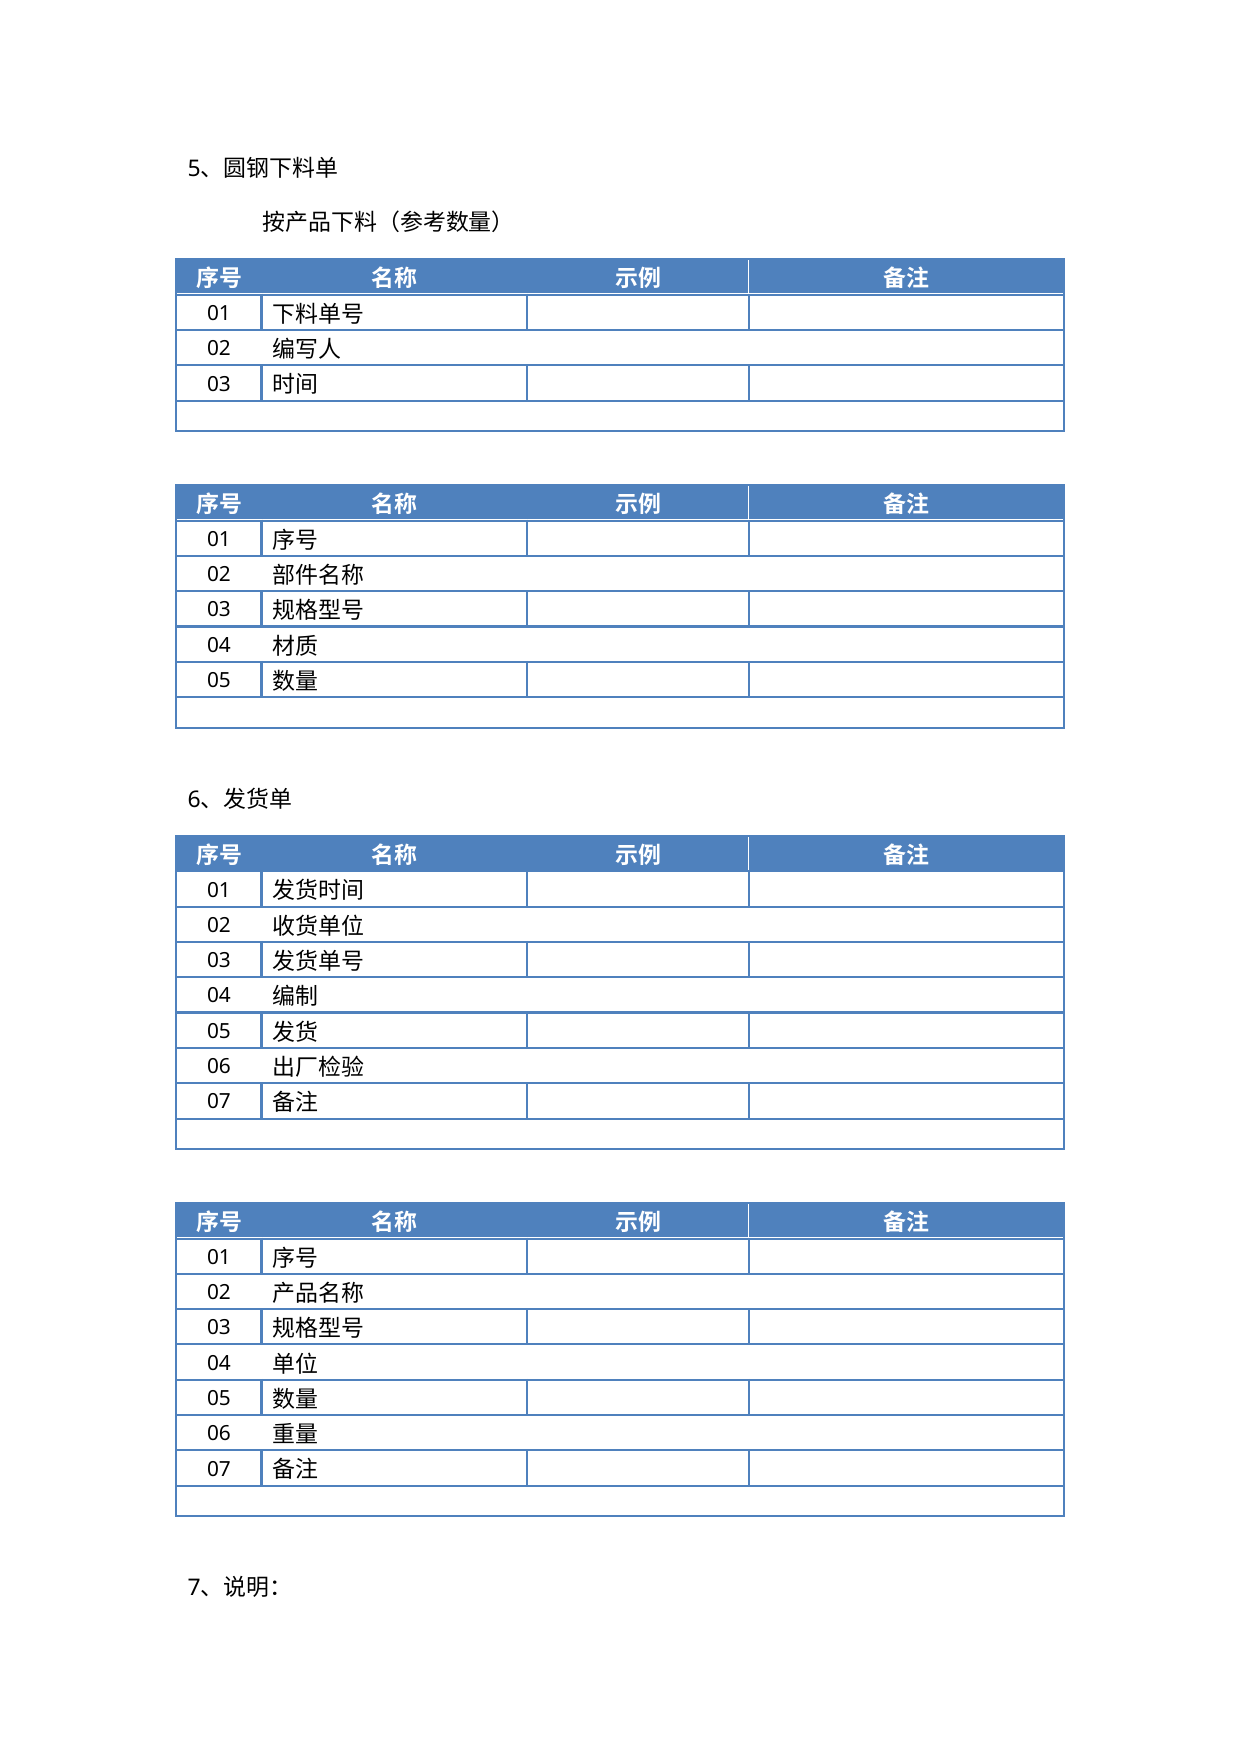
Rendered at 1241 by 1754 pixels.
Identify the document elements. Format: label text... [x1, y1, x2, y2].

table_cell 数量 [263, 663, 526, 696]
table_cell [749, 1487, 1063, 1515]
table_cell 单位 [261, 1345, 527, 1379]
text 7、说明： [187, 1569, 1053, 1603]
table_cell 07 [177, 1451, 260, 1484]
table_cell [528, 1451, 748, 1484]
table_cell [749, 1049, 1063, 1082]
table_cell [750, 1084, 1063, 1117]
table_cell [749, 402, 1063, 430]
table_header 序号 [177, 1204, 261, 1237]
table_cell 05 [177, 1014, 260, 1047]
table_cell 05 [177, 1381, 260, 1414]
table_cell [749, 331, 1063, 364]
table_cell [527, 402, 748, 430]
table_cell [528, 592, 748, 625]
table_cell 01 [177, 296, 260, 329]
table_cell 01 [177, 522, 260, 555]
table_cell 06 [177, 1416, 261, 1449]
table_cell [750, 872, 1063, 906]
table_cell [750, 1014, 1063, 1047]
table_cell 02 [177, 908, 261, 941]
table_cell 发货 [263, 1014, 526, 1047]
table_cell 数量 [263, 1381, 526, 1414]
table_cell 01 [177, 872, 260, 906]
table_header 备注 [749, 260, 1063, 293]
table_cell [749, 698, 1063, 727]
table_cell [749, 557, 1063, 590]
table_cell 规格型号 [263, 1310, 526, 1343]
table_cell [527, 1345, 748, 1379]
table_cell 材质 [261, 628, 527, 661]
table_cell [177, 698, 261, 727]
table_cell [261, 1487, 527, 1515]
table_cell 03 [177, 592, 260, 625]
table_cell [527, 1275, 748, 1308]
table_cell 编制 [261, 978, 527, 1011]
table_cell [750, 1310, 1063, 1343]
table_cell 备注 [263, 1451, 526, 1484]
table_cell [528, 366, 748, 399]
table_header 备注 [749, 1204, 1063, 1237]
table_header 示例 [527, 837, 748, 870]
table_cell [527, 698, 748, 727]
table_cell [527, 1120, 748, 1148]
table_cell 部件名称 [261, 557, 527, 590]
table_cell [261, 1120, 527, 1148]
table_cell 02 [177, 557, 261, 590]
table_cell [750, 943, 1063, 976]
text 6、发货单 [187, 781, 1053, 814]
table_cell 02 [177, 1275, 261, 1308]
table_cell [527, 628, 748, 661]
table_cell [528, 1381, 748, 1414]
text 按产品下料（参考数量） [187, 204, 1053, 237]
table_header 序号 [177, 486, 261, 519]
table_header 示例 [527, 260, 748, 293]
table_header 名称 [261, 260, 527, 293]
table_cell [528, 943, 748, 976]
table_cell [528, 1084, 748, 1117]
table_header 序号 [177, 260, 261, 293]
table_header 名称 [261, 486, 527, 519]
table_header 名称 [261, 1204, 527, 1237]
table_cell 05 [177, 663, 260, 696]
table_cell 03 [177, 1310, 260, 1343]
table_cell 重量 [261, 1416, 527, 1449]
text 5、圆钢下料单 [187, 150, 1053, 183]
table_cell [527, 1049, 748, 1082]
table_header 备注 [749, 486, 1063, 519]
table_cell 序号 [263, 1240, 526, 1273]
table_cell [749, 1416, 1063, 1449]
table_cell 规格型号 [263, 592, 526, 625]
table_header 示例 [527, 486, 748, 519]
table_cell 出厂检验 [261, 1049, 527, 1082]
table_cell [528, 522, 748, 555]
table_cell [750, 296, 1063, 329]
table_cell 06 [177, 1049, 261, 1082]
table_cell [750, 592, 1063, 625]
table_cell 发货单号 [263, 943, 526, 976]
table_cell [528, 1014, 748, 1047]
table_cell [750, 1381, 1063, 1414]
table_cell [749, 1275, 1063, 1308]
table_cell [750, 366, 1063, 399]
table_cell [527, 557, 748, 590]
table_cell 03 [177, 943, 260, 976]
table_cell [750, 1240, 1063, 1273]
table_cell 产品名称 [261, 1275, 527, 1308]
table_cell [177, 1487, 261, 1515]
table_cell [750, 522, 1063, 555]
table_cell [527, 908, 748, 941]
table_header 备注 [749, 837, 1063, 870]
table_cell [528, 663, 748, 696]
table_cell [749, 1345, 1063, 1379]
table_cell [261, 402, 527, 430]
table_cell 编写人 [261, 331, 527, 364]
table_cell 02 [177, 331, 261, 364]
table_header 序号 [177, 837, 261, 870]
table_cell [750, 663, 1063, 696]
table_cell [528, 1240, 748, 1273]
table_cell [261, 698, 527, 727]
table_cell 备注 [263, 1084, 526, 1117]
table_header 示例 [527, 1204, 748, 1237]
table_cell [528, 1310, 748, 1343]
table_cell 收货单位 [261, 908, 527, 941]
table_cell 序号 [263, 522, 526, 555]
table_cell [527, 978, 748, 1011]
table_cell 时间 [263, 366, 526, 399]
table_cell [750, 1451, 1063, 1484]
table_cell 07 [177, 1084, 260, 1117]
table_cell [749, 1120, 1063, 1148]
table_cell 04 [177, 628, 261, 661]
table_cell [528, 872, 748, 906]
table_cell 下料单号 [263, 296, 526, 329]
table_cell [177, 1120, 261, 1148]
table_cell [177, 402, 261, 430]
table_cell [749, 908, 1063, 941]
table_cell 04 [177, 1345, 261, 1379]
table_header 名称 [261, 837, 527, 870]
table_cell 发货时间 [263, 872, 526, 906]
table_cell [527, 1487, 748, 1515]
table_cell [749, 978, 1063, 1011]
table_cell [528, 296, 748, 329]
table_cell 03 [177, 366, 260, 399]
table_cell [527, 331, 748, 364]
table_cell 04 [177, 978, 261, 1011]
table_cell 01 [177, 1240, 260, 1273]
table_cell [749, 628, 1063, 661]
table_cell [527, 1416, 748, 1449]
